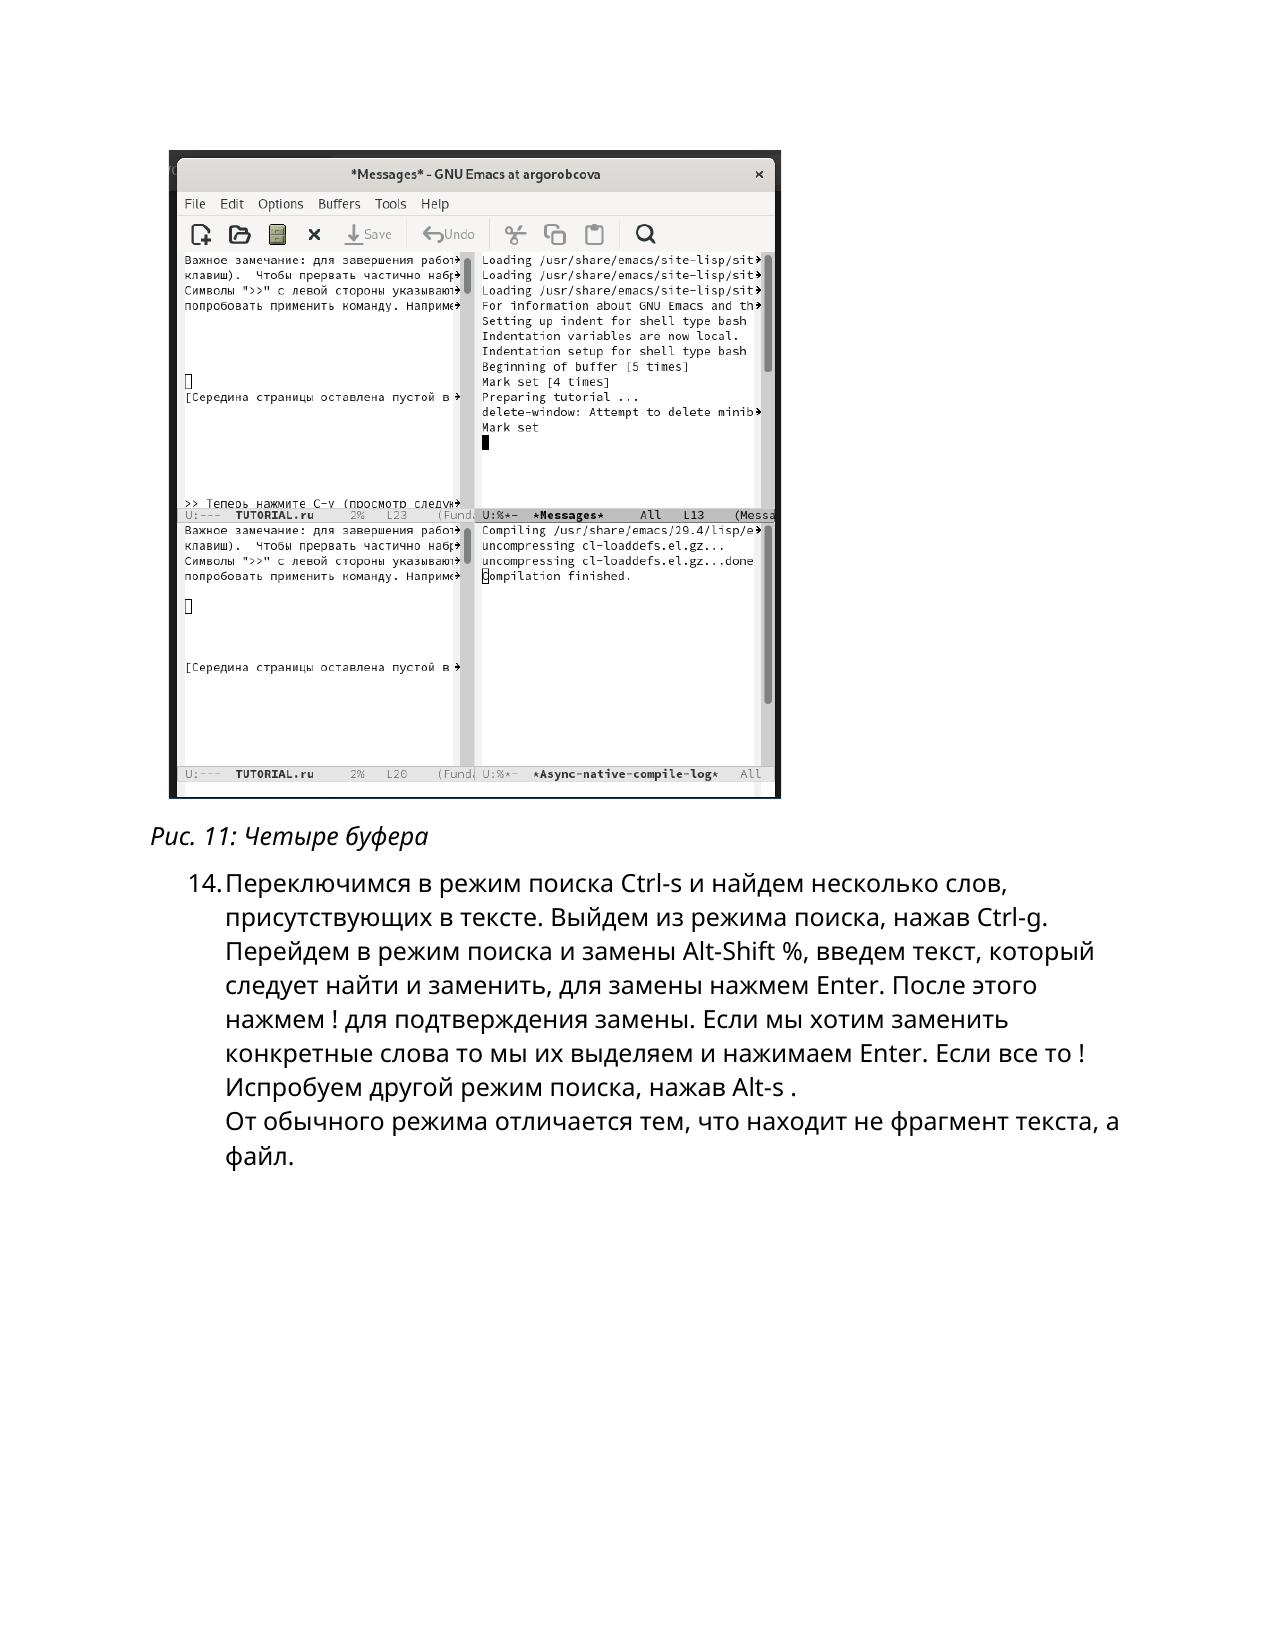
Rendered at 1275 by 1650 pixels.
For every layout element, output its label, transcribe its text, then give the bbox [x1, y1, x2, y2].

text Рис. 11: Четыре буфера [150, 819, 1125, 853]
picture [168, 150, 782, 799]
list Переключимся в режим поиска Ctrl-s и найдем несколько слов, присутствующих в тексте. Выйдем из режима поиска, нажав Ctrl-g. Перейдем в режим поиска и замены Alt-Shift %, введем текст, который следует найти и заменить, для замены нажмем Enter. После этого нажмем ! для подтверждения замены. Если мы хотим заменить конкретные слова то мы их выделяем и нажимаем Enter. Если все то ! Испробуем другой режим поиска, нажав Alt-s . От обычного режима отличается тем, что находит не фрагмент текста, а файл. [187, 866, 1125, 1172]
